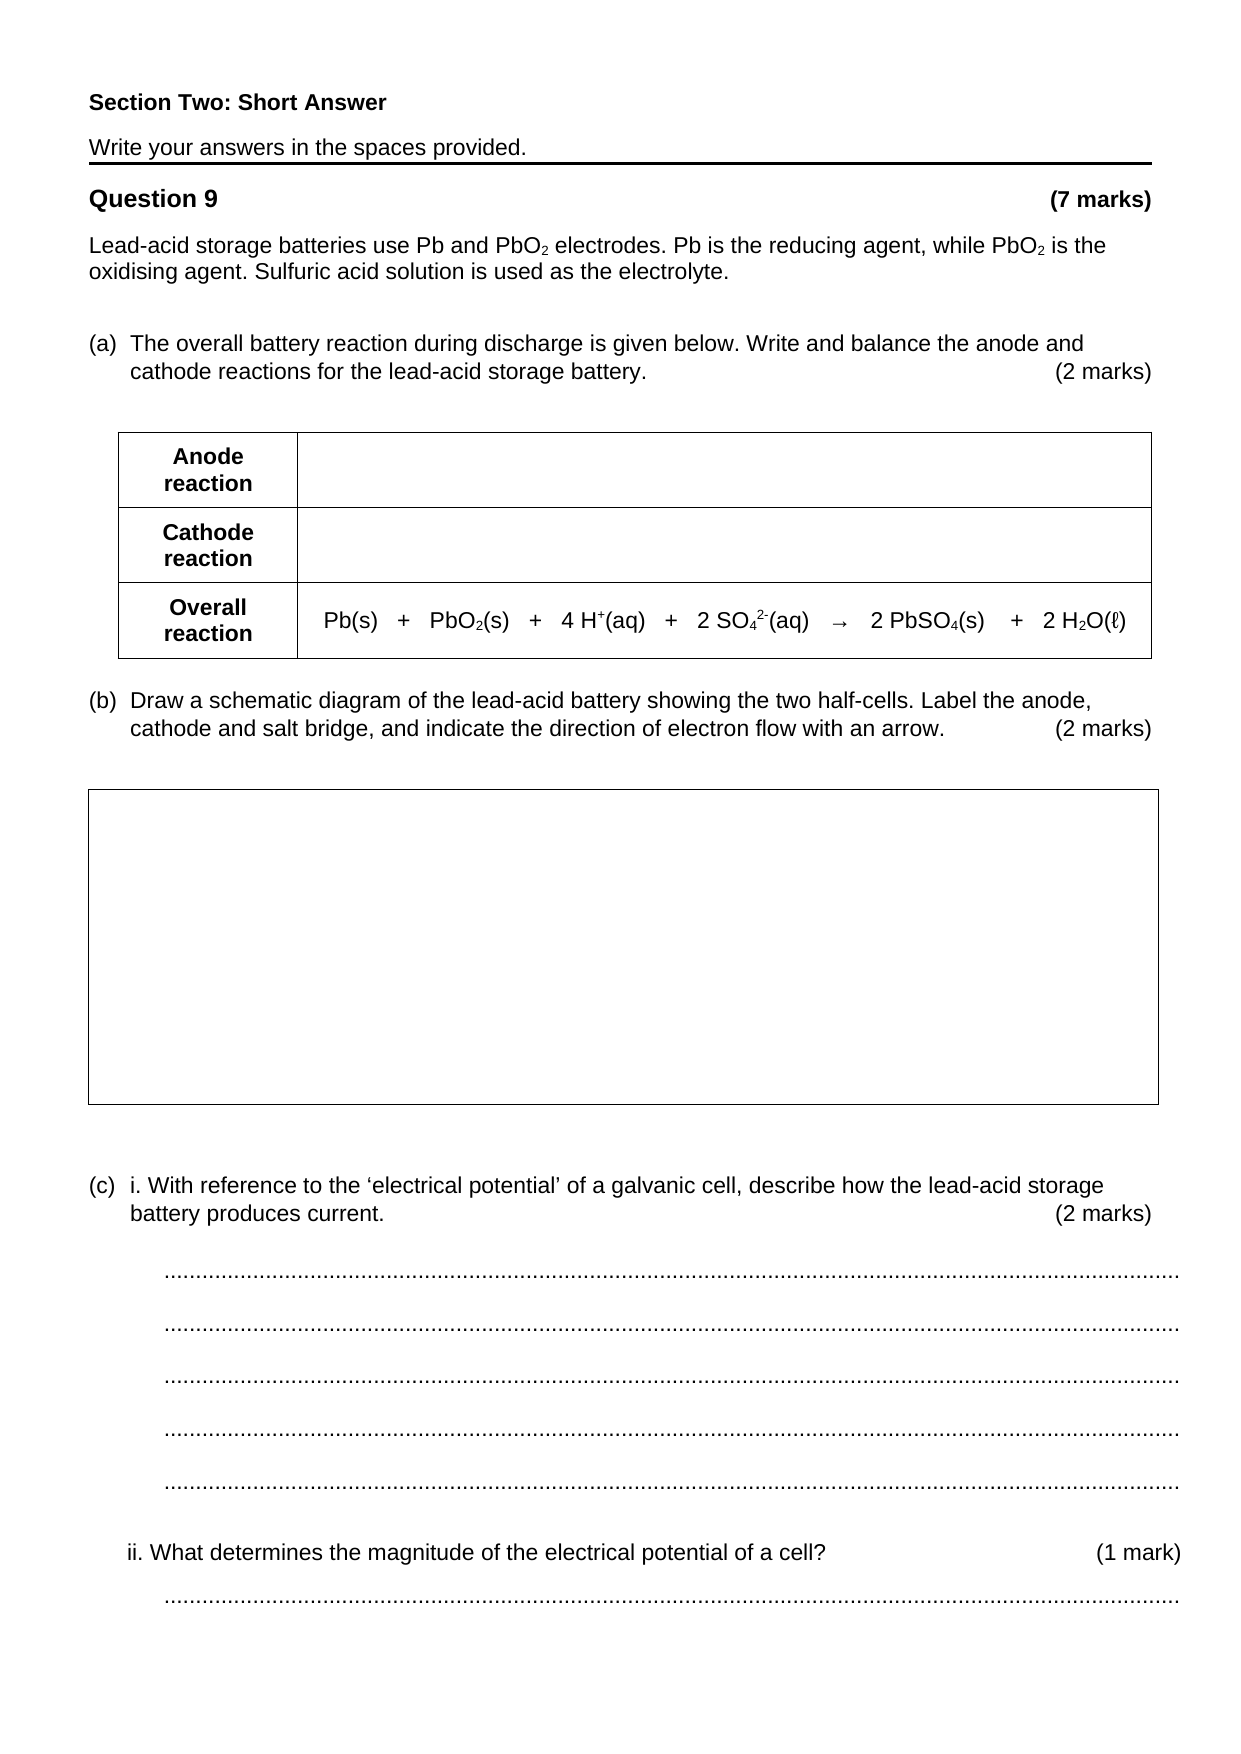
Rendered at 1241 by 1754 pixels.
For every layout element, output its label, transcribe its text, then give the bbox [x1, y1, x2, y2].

list (7 marks) [89, 184, 1152, 213]
text Section Two: Short Answer [89, 89, 1152, 115]
list The overall battery reaction during discharge is given below. Write and balance the anode and cathode reactions for the lead-acid storage battery. (2 marks) [89, 329, 1152, 384]
table_cell [298, 508, 1151, 582]
table_cell Pb(s) + PbO2(s) + 4 H+(aq) + 2 SO42-(aq) → 2 PbSO4(s) + 2 H2O(ℓ) [298, 583, 1151, 657]
list i. With reference to the ‘electrical potential’ of a galvanic cell, describe how the lead-acid storage battery produces current. (2 marks) [89, 1172, 1152, 1227]
table_header Anode reaction [119, 433, 297, 507]
table_cell Cathode reaction [119, 508, 297, 582]
list Draw a schematic diagram of the lead-acid battery showing the two half-cells. Label the anode, cathode and salt bridge, and indicate the direction of electron flow with an arrow. (2 marks) [89, 687, 1152, 742]
text Lead-acid storage batteries use Pb and PbO2 electrodes. Pb is the reducing agent, while PbO2 is the oxidising agent. Sulfuric acid solution is used as the electrolyte. [89, 232, 1152, 284]
text Write your answers in the spaces provided. [89, 134, 1152, 162]
table_header [298, 433, 1151, 507]
text ii. What determines the magnitude of the electrical potential of a cell? (1 mark) [89, 1539, 1152, 1566]
table_cell Overall reaction [119, 583, 297, 657]
